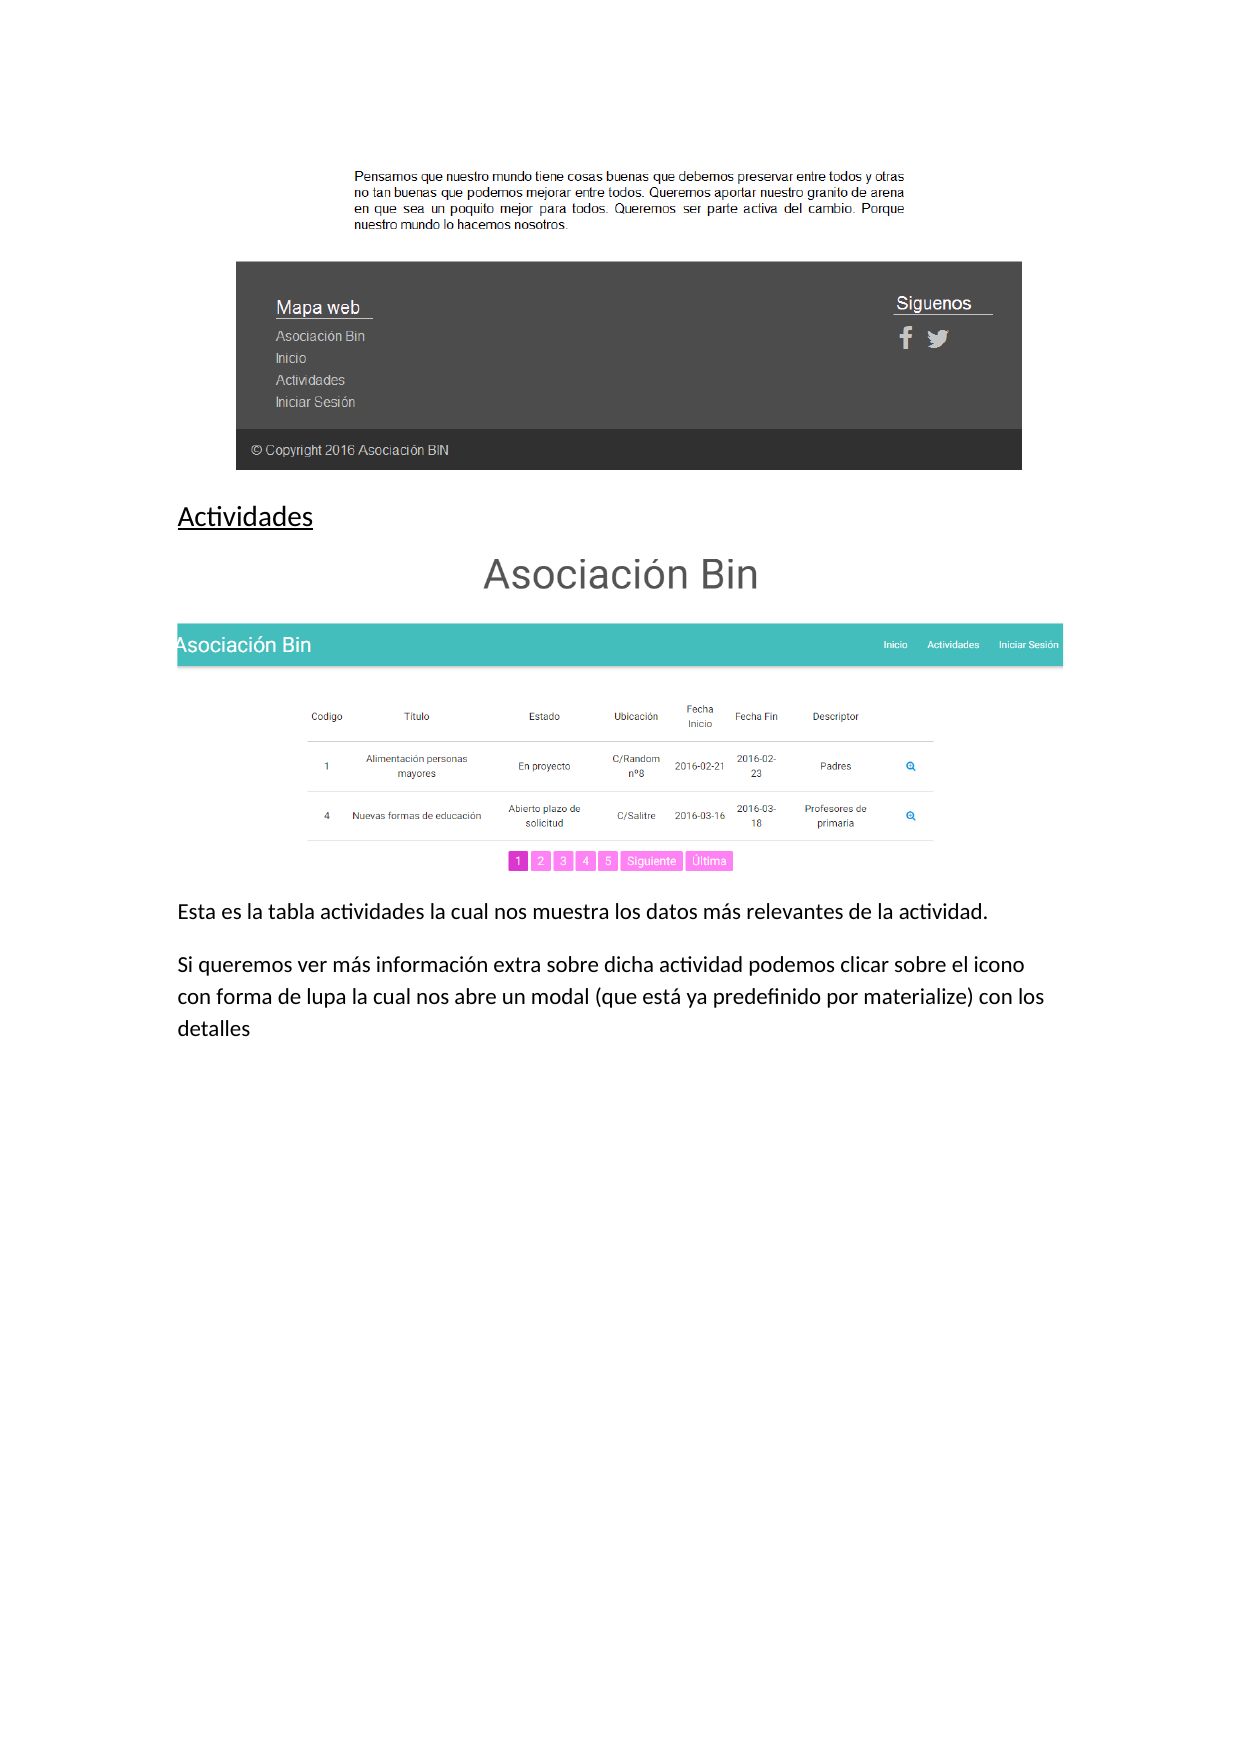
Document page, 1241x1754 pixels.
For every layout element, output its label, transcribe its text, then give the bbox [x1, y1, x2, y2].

text Esta es la tabla actividades la cual nos muestra los datos más relevantes de la actividad. [177, 897, 1063, 925]
picture [177, 559, 1064, 872]
picture [177, 147, 1064, 473]
text Si queremos ver más información extra sobre dicha actividad podemos clicar sobre el icono con forma de lupa la cual nos abre un modal (que está ya predefinido por materialize) con los detalles [177, 950, 1063, 1042]
text Actividades [177, 498, 1063, 533]
